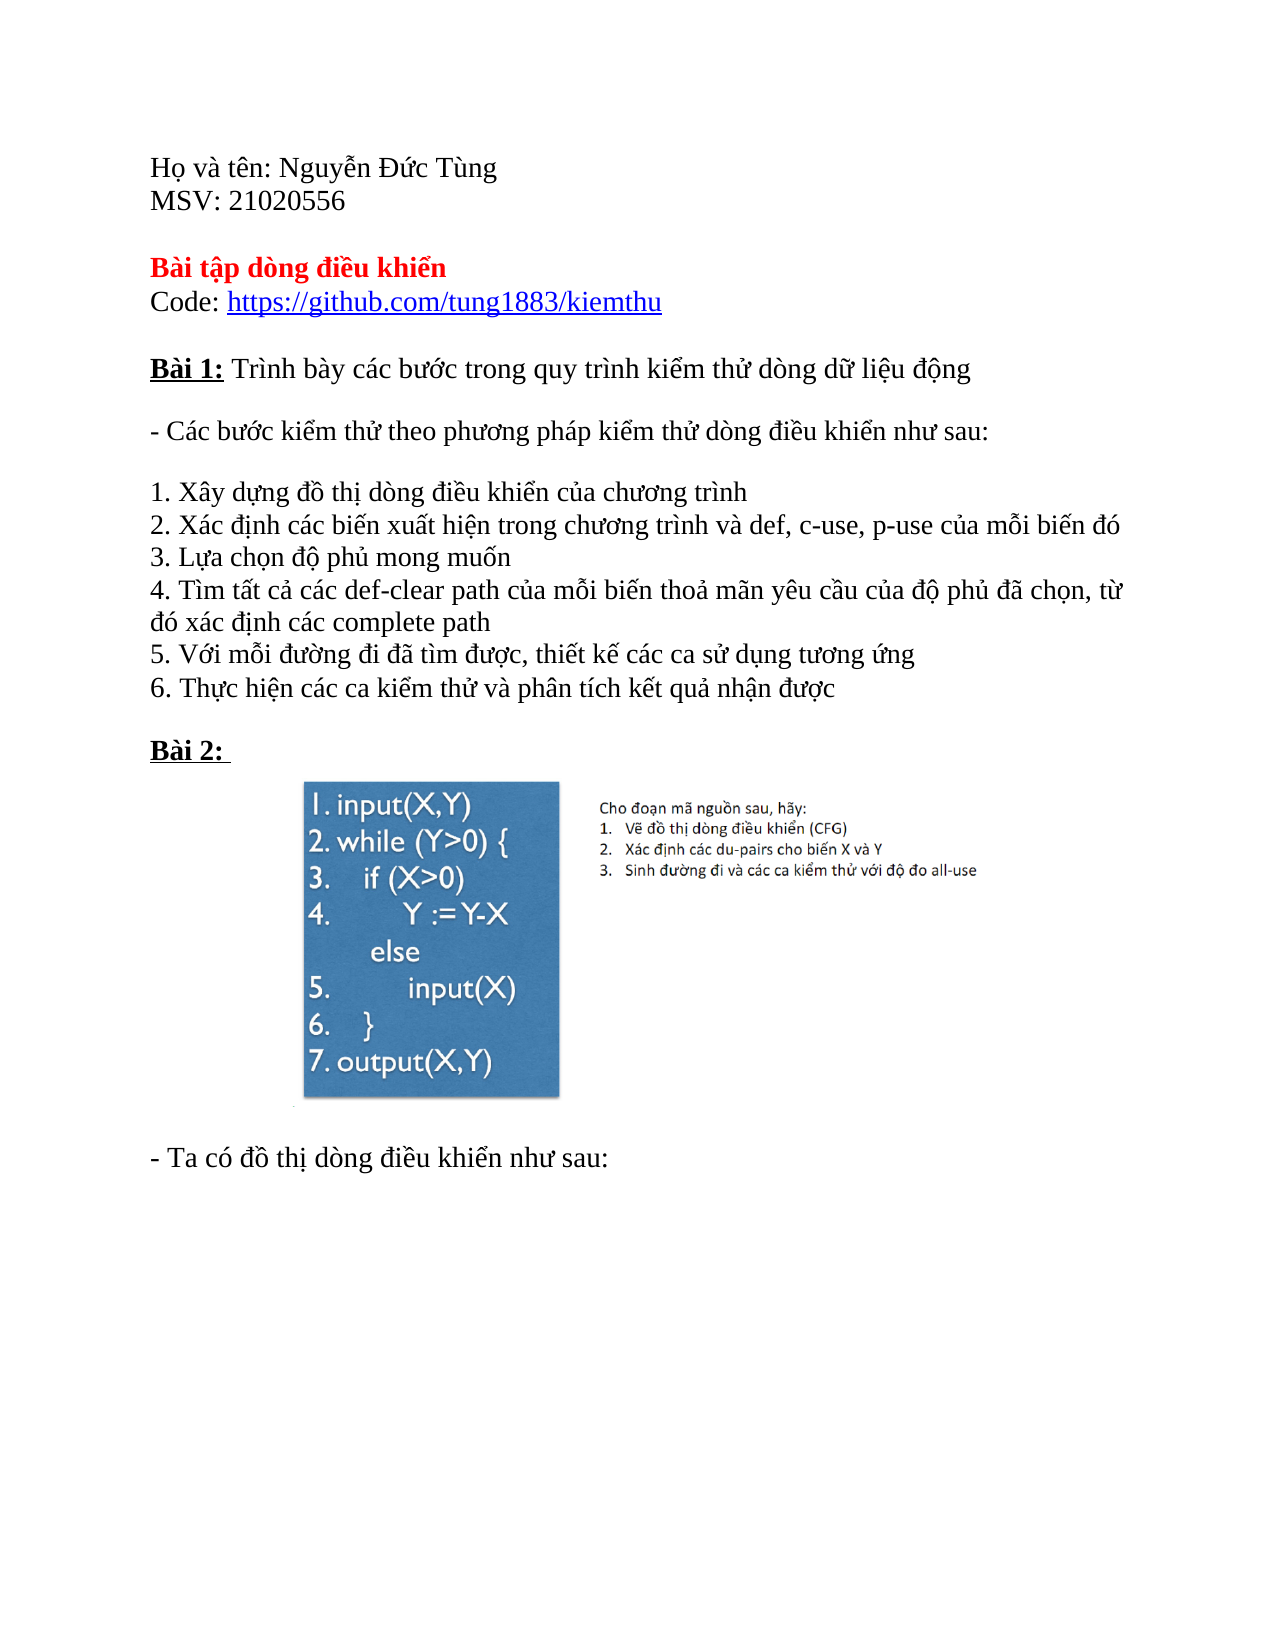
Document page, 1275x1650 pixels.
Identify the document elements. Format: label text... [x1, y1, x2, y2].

list Xây dựng đồ thị dòng điều khiển của chương trình [150, 476, 1125, 508]
list Xác định các biến xuất hiện trong chương trình và def, c-use, p-use của mỗi biến đó [150, 508, 1125, 540]
text Bài 2: [150, 733, 1125, 766]
text Bài tập dòng điều khiển [150, 251, 1125, 284]
list Lựa chọn độ phủ mong muốn [150, 540, 1125, 573]
text - Các bước kiểm thử theo phương pháp kiểm thử dòng điều khiển như sau: [150, 414, 1125, 446]
list Với mỗi đường đi đã tìm được, thiết kế các ca sử dụng tương ứng [150, 637, 1125, 670]
text Họ và tên: Nguyễn Đức Tùng [150, 150, 1125, 183]
text - Ta có đồ thị dòng điều khiển như sau: [150, 1140, 1125, 1174]
list Thực hiện các ca kiểm thử và phân tích kết quả nhận được [150, 670, 1125, 703]
text MSV: 21020556 [150, 183, 1125, 217]
list Tìm tất cả các def-clear path của mỗi biến thoả mãn yêu cầu của độ phủ đã chọn, từ đó xác định các complete path [150, 573, 1125, 637]
picture [292, 766, 983, 1107]
text Code: https://github.com/tung1883/kiemthu [150, 284, 1125, 318]
text Bài 1: Trình bày các bước trong quy trình kiểm thử dòng dữ liệu động [150, 351, 1125, 385]
